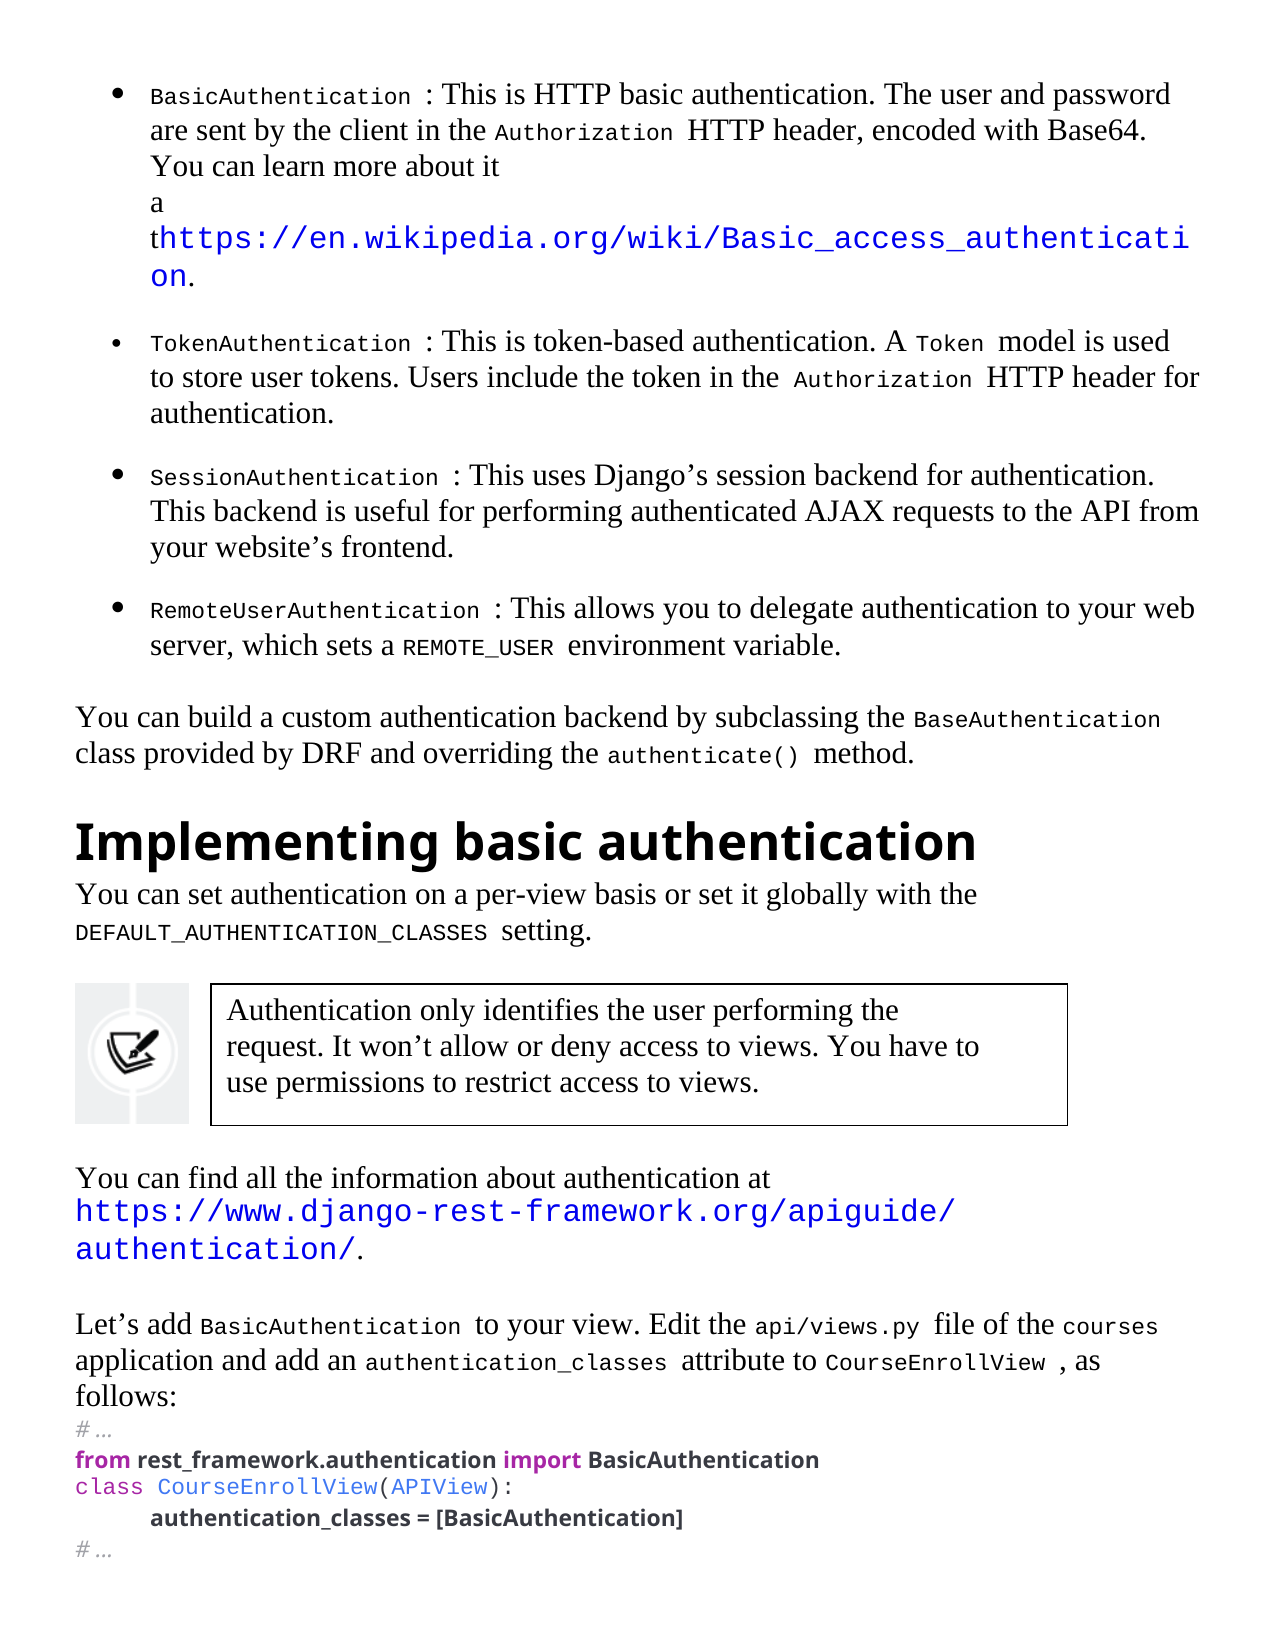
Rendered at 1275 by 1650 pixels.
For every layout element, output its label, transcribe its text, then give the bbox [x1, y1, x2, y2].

list TokenAuthentication : This is token-based authentication. A Token model is used to store user tokens. Users include the token in the Authorization HTTP header for authentication. [112, 322, 1200, 430]
text authentication_classes = [BasicAuthentication] [75, 1501, 1200, 1533]
text You can find all the information about authentication at [75, 1159, 1200, 1195]
text Implementing basic authentication [75, 806, 1200, 875]
text from rest_framework.authentication import BasicAuthentication [75, 1444, 1200, 1476]
text # ... [75, 1413, 1200, 1444]
text # ... [75, 1533, 1200, 1564]
text You can set authentication on a per-view basis or set it globally with the DEFAULT_AUTHENTICATION_CLASSES setting. [75, 875, 1200, 947]
list BasicAuthentication : This is HTTP basic authentication. The user and password are sent by the client in the Authorization HTTP header, encoded with Base64. You can learn more about it athttps://en.wikipedia.org/wiki/Basic_access_authentication. [112, 75, 1200, 296]
text Let’s add BasicAuthentication to your view. Edit the api/views.py file of the courses application and add an authentication_classes attribute to CourseEnrollView , as follows: [75, 1305, 1200, 1413]
text https://www.django-rest-framework.org/apiguide/authentication/. [75, 1195, 1200, 1269]
list RemoteUserAuthentication : This allows you to delegate authentication to your web server, which sets a REMOTE_USER environment variable. [112, 590, 1200, 662]
text You can build a custom authentication backend by subclassing the BaseAuthentication class provided by DRF and overriding the authenticate() method. [75, 698, 1200, 770]
list SessionAuthentication : This uses Django’s session backend for authentication. This backend is useful for performing authenticated AJAX requests to the API from your website’s frontend. [112, 456, 1200, 564]
text class CourseEnrollView(APIView): [75, 1476, 1200, 1501]
